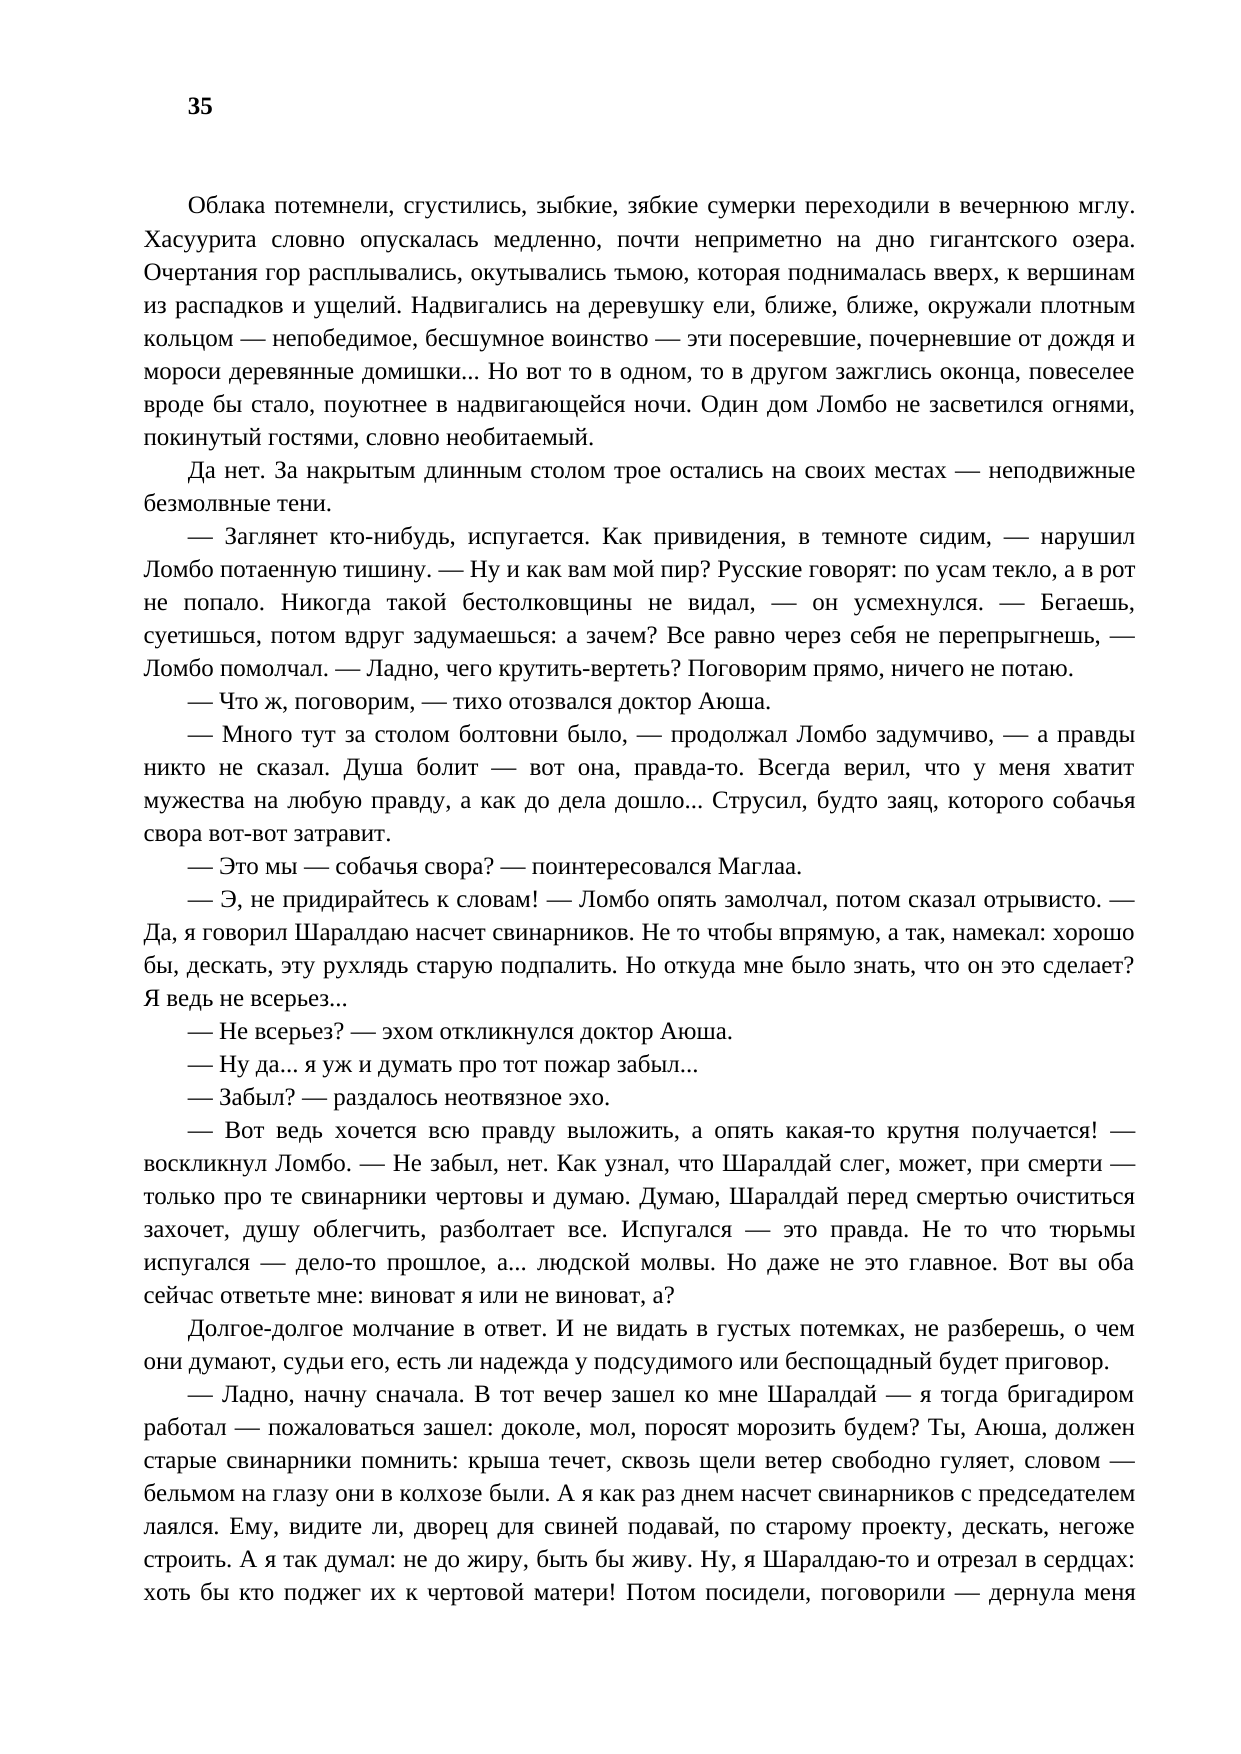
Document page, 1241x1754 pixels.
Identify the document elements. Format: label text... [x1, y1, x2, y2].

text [143, 1379, 1137, 1606]
text Долгое-долгое молчание в ответ. И не видать в густых потемках, не разберешь, о чем они думают, судьи его, есть ли надежда у подсудимого или беспощадный будет приговор. [143, 1313, 1137, 1375]
text — Что ж, поговорим, — тихо отозвался доктор Аюша. [143, 686, 1137, 715]
text — Заглянет кто-нибудь, испугается. Как привидения, в темноте сидим, — нарушил Ломбо потаенную тишину. — Ну и как вам мой пир? Русские говорят: по усам текло, а в рот не попало. Никогда такой бестолковщины не видал, — он усмехнулся. — Бегаешь, суетишься, потом вдруг задумаешься: а зачем? Все равно через себя не перепрыгнешь, — Ломбо помолчал. — Ладно, чего крутить-вертеть? Поговорим прямо, ничего не потаю. [143, 521, 1137, 682]
text Облака потемнели, сгустились, зыбкие, зябкие сумерки переходили в вечернюю мглу. Хасуурита словно опускалась медленно, почти неприметно на дно гигантского озера. Очертания гор расплывались, окутывались тьмою, которая поднималась вверх, к вершинам из распадков и ущелий. Надвигались на деревушку ели, ближе, ближе, окружали плотным кольцом — непобедимое, бесшумное воинство — эти посеревшие, почерневшие от дождя и мороси деревянные домишки... Но вот то в одном, то в другом зажглись оконца, повеселее вроде бы стало, поуютнее в надвигающейся ночи. Один дом Ломбо не засветился огнями, покинутый гостями, словно необитаемый. [143, 191, 1137, 451]
text — Не всерьез? — эхом откликнулся доктор Аюша. [143, 1016, 1137, 1045]
text — Забыл? — раздалось неотвязное эхо. [143, 1082, 1137, 1111]
text — Много тут за столом болтовни было, — продолжал Ломбо задумчиво, — а правды никто не сказал. Душа болит — вот она, правда-то. Всегда верил, что у меня хватит мужества на любую правду, а как до дела дошло... Струсил, будто заяц, которого собачья свора вот-вот затравит. [143, 719, 1137, 847]
text 35 [143, 91, 1137, 120]
text — Вот ведь хочется всю правду выложить, а опять какая-то крутня получается! — воскликнул Ломбо. — Не забыл, нет. Как узнал, что Шаралдай слег, может, при смерти — только про те свинарники чертовы и думаю. Думаю, Шаралдай перед смертью очиститься захочет, душу облегчить, разболтает все. Испугался — это правда. Не то что тюрьмы испугался — дело-то прошлое, а... людской молвы. Но даже не это главное. Вот вы оба сейчас ответьте мне: виноват я или не виноват, а? [143, 1115, 1137, 1309]
text — Ну да... я уж и думать про тот пожар забыл... [143, 1049, 1137, 1078]
text — Э, не придирайтесь к словам! — Ломбо опять замолчал, потом сказал отрывисто. — Да, я говорил Шаралдаю насчет свинарников. Не то чтобы впрямую, а так, намекал: хорошо бы, дескать, эту рухлядь старую подпалить. Но откуда мне было знать, что он это сделает? Я ведь не всерьез... [143, 884, 1137, 1012]
text — Это мы — собачья свора? — поинтересовался Маглаа. [143, 851, 1137, 880]
text Да нет. За накрытым длинным столом трое остались на своих местах — неподвижные безмолвные тени. [143, 455, 1137, 517]
